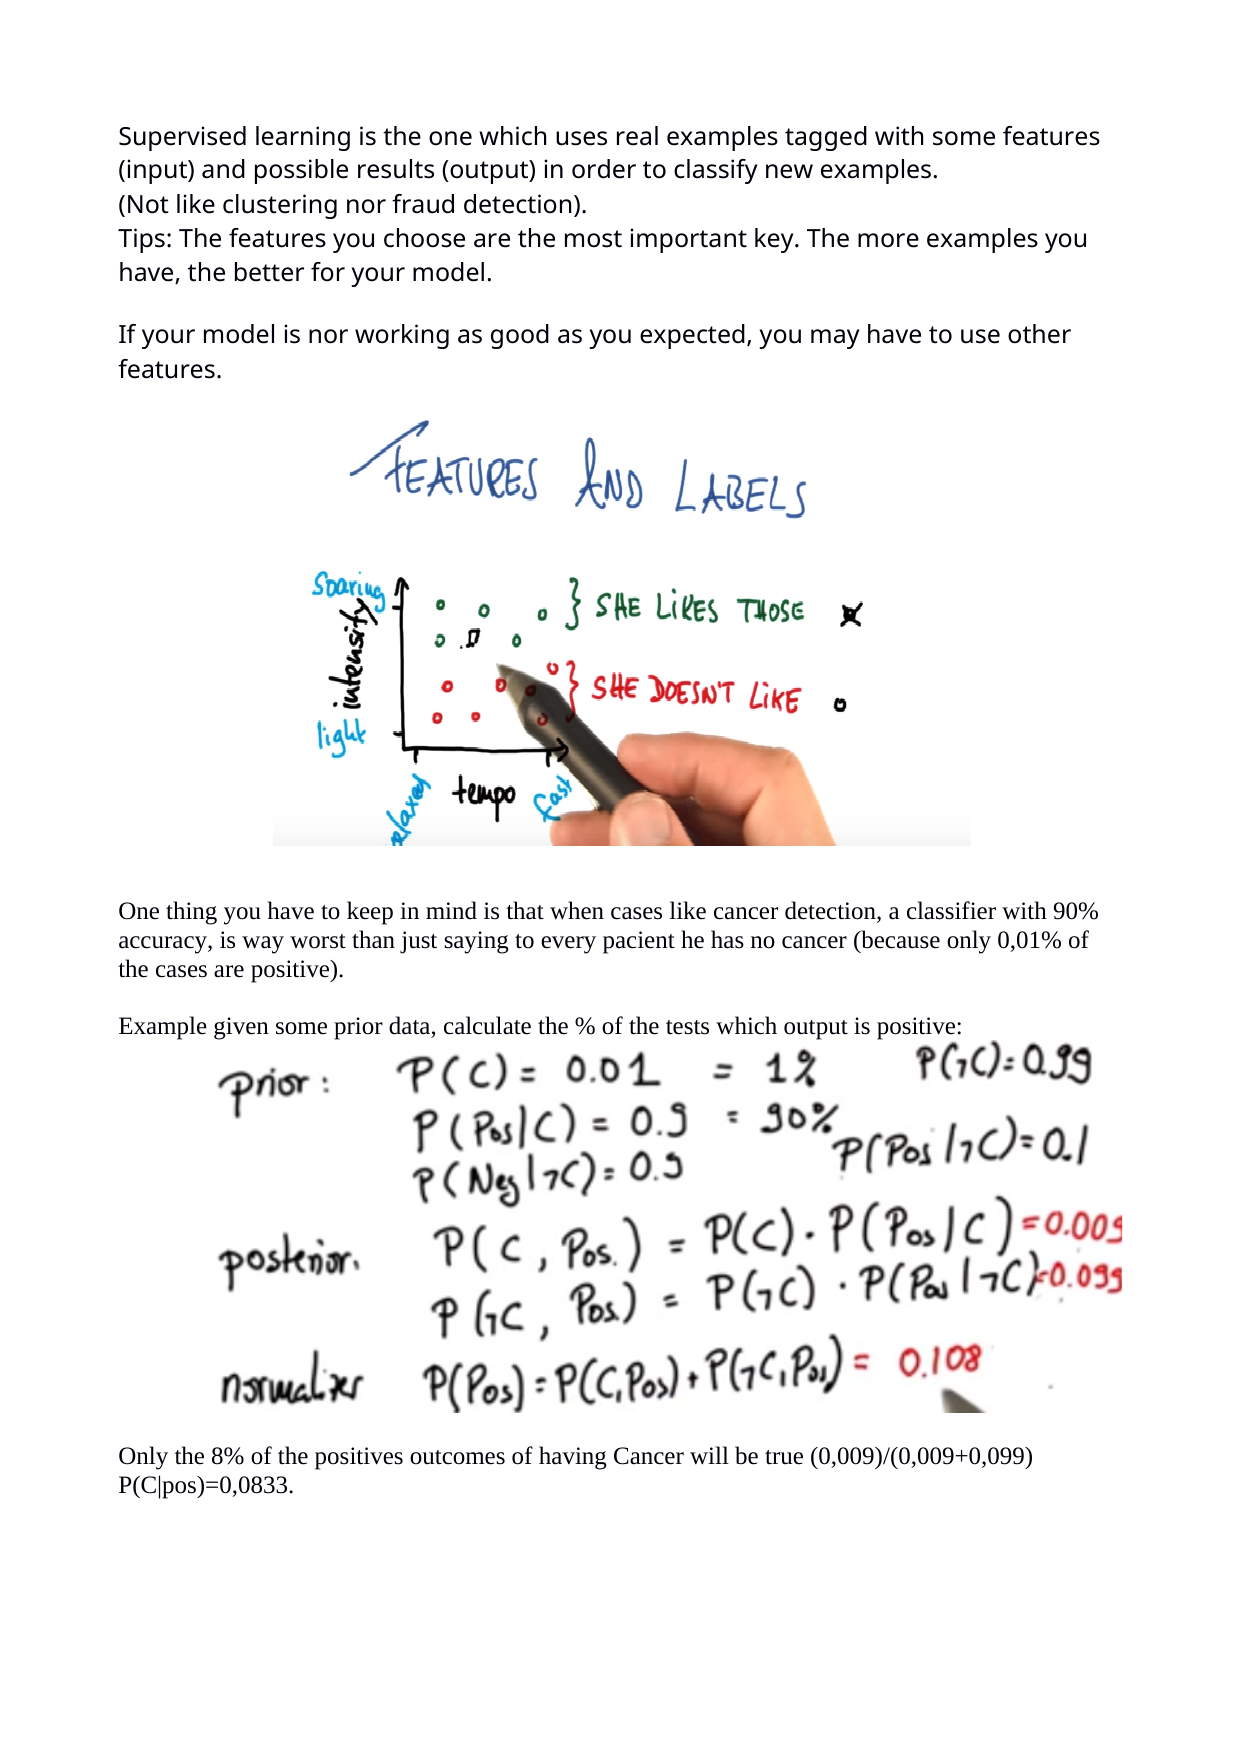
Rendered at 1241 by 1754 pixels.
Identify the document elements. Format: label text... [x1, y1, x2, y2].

text One thing you have to keep in mind is that when cases like cancer detection, a classifier with 90% accuracy, is way worst than just saying to every pacient he has no cancer (because only 0,01% of the cases are positive). [118, 896, 1122, 982]
text If your model is nor working as good as you expected, you may have to use other features. [118, 317, 1122, 385]
text Tips: The features you choose are the most important key. The more examples you have, the better for your model. [118, 220, 1122, 288]
text Only the 8% of the positives outcomes of having Cancer will be true (0,009)/(0,009+0,099) [118, 1441, 1122, 1470]
text Example given some prior data, calculate the % of the tests which output is positive: [118, 1011, 1122, 1040]
text (Not like clustering nor fraud detection). [118, 186, 1122, 220]
text Supervised learning is the one which uses real examples tagged with some features (input) and possible results (output) in order to classify new examples. [118, 118, 1122, 186]
picture [118, 1040, 1123, 1413]
picture [269, 419, 971, 846]
text P(C|pos)=0,0833. [118, 1470, 1122, 1499]
